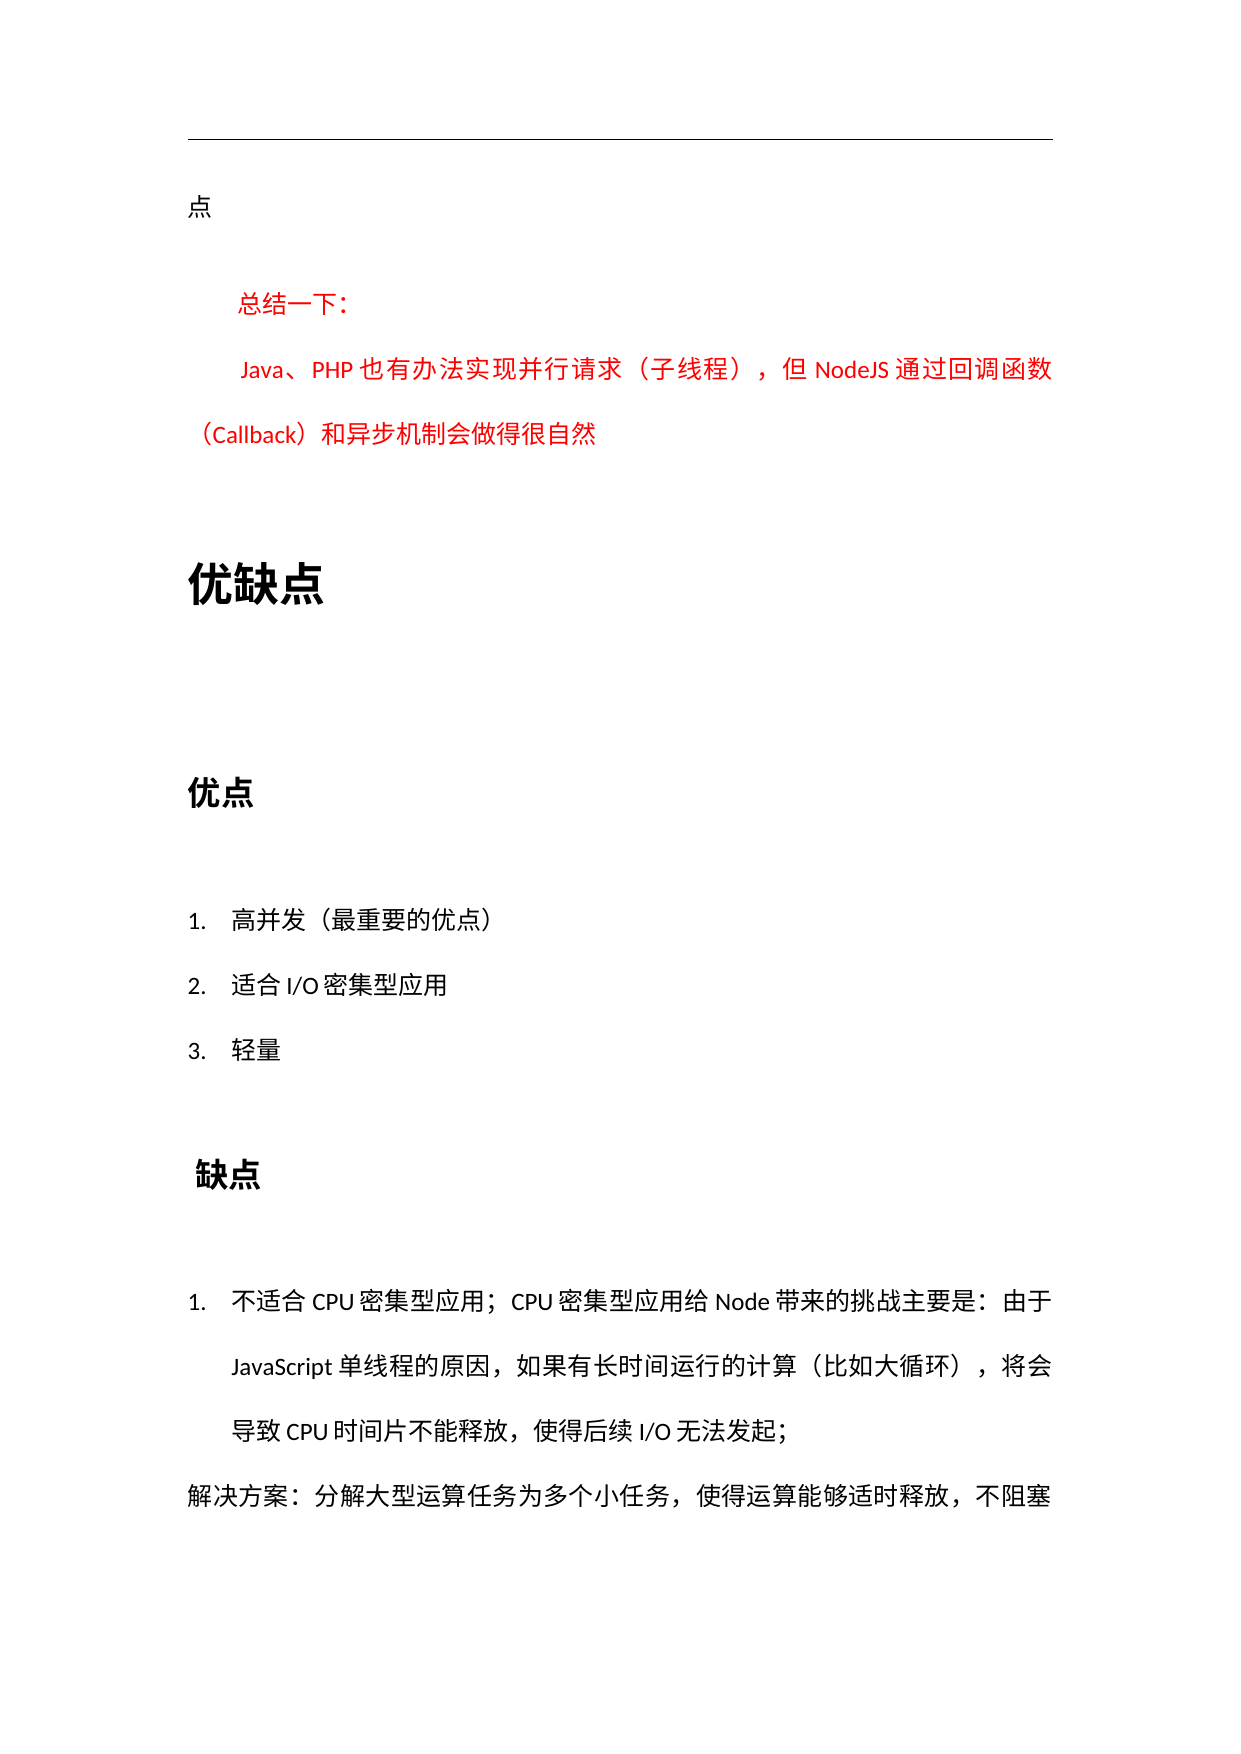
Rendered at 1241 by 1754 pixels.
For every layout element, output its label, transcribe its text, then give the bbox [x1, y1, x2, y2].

list 适合I/O密集型应用 [187, 951, 1053, 1016]
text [187, 173, 1053, 238]
list 不适合CPU密集型应用；CPU密集型应用给Node带来的挑战主要是：由于JavaScript单线程的原因，如果有长时间运行的计算（比如大循环），将会导致CPU时间片不能释放，使得后续I/O无法发起； [187, 1267, 1053, 1462]
subtitle 优缺点 [187, 533, 1053, 631]
subtitle 缺点 [187, 1140, 1053, 1205]
text Java、PHP也有办法实现并行请求（子线程），但NodeJS通过回调函数（Callback）和异步机制会做得很自然 [187, 335, 1053, 465]
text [187, 1462, 1053, 1527]
list 轻量 [187, 1016, 1053, 1081]
subtitle 优点 [187, 758, 1053, 823]
text 总结一下： [187, 270, 1053, 335]
list 高并发（最重要的优点） [187, 886, 1053, 951]
